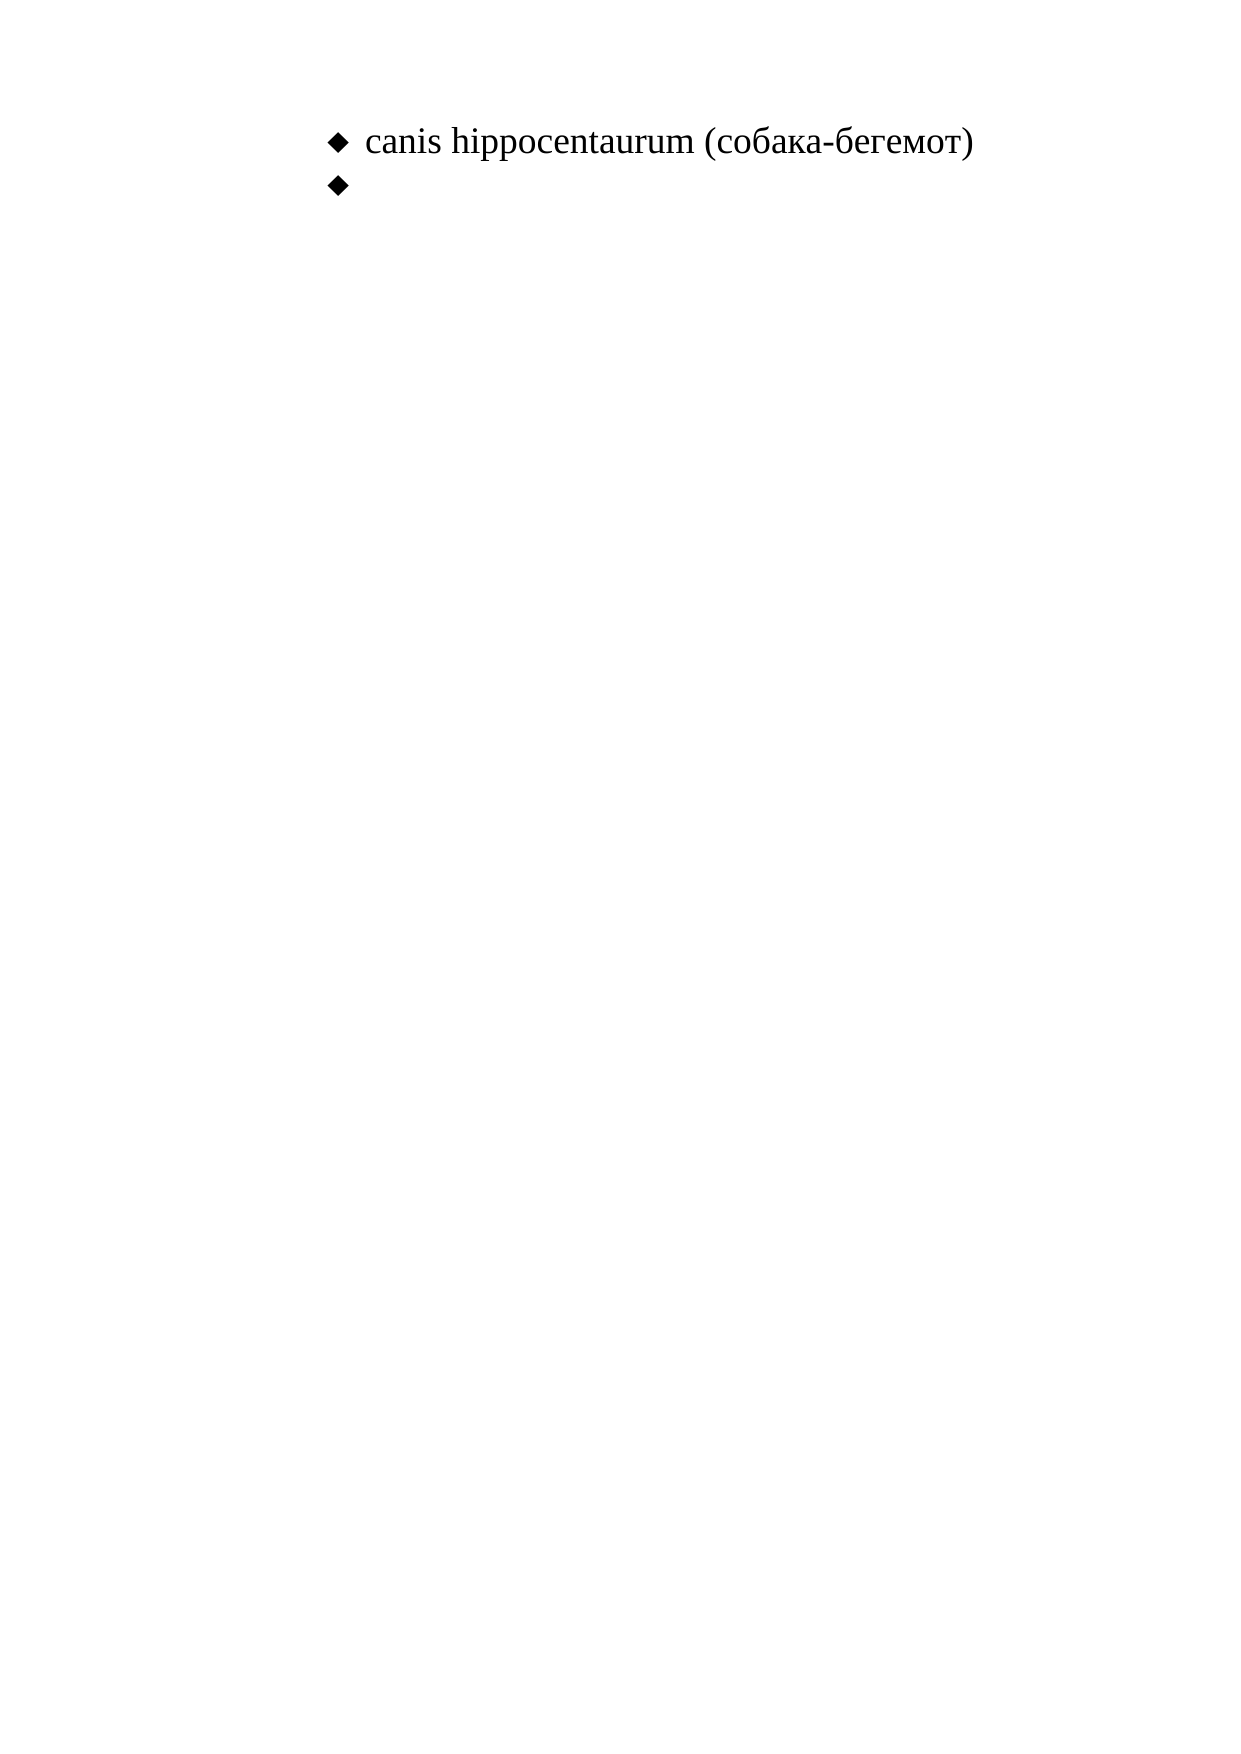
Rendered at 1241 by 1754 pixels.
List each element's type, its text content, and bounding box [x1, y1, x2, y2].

list canis hippocentaurum (собака-бегемот) [327, 118, 1152, 161]
